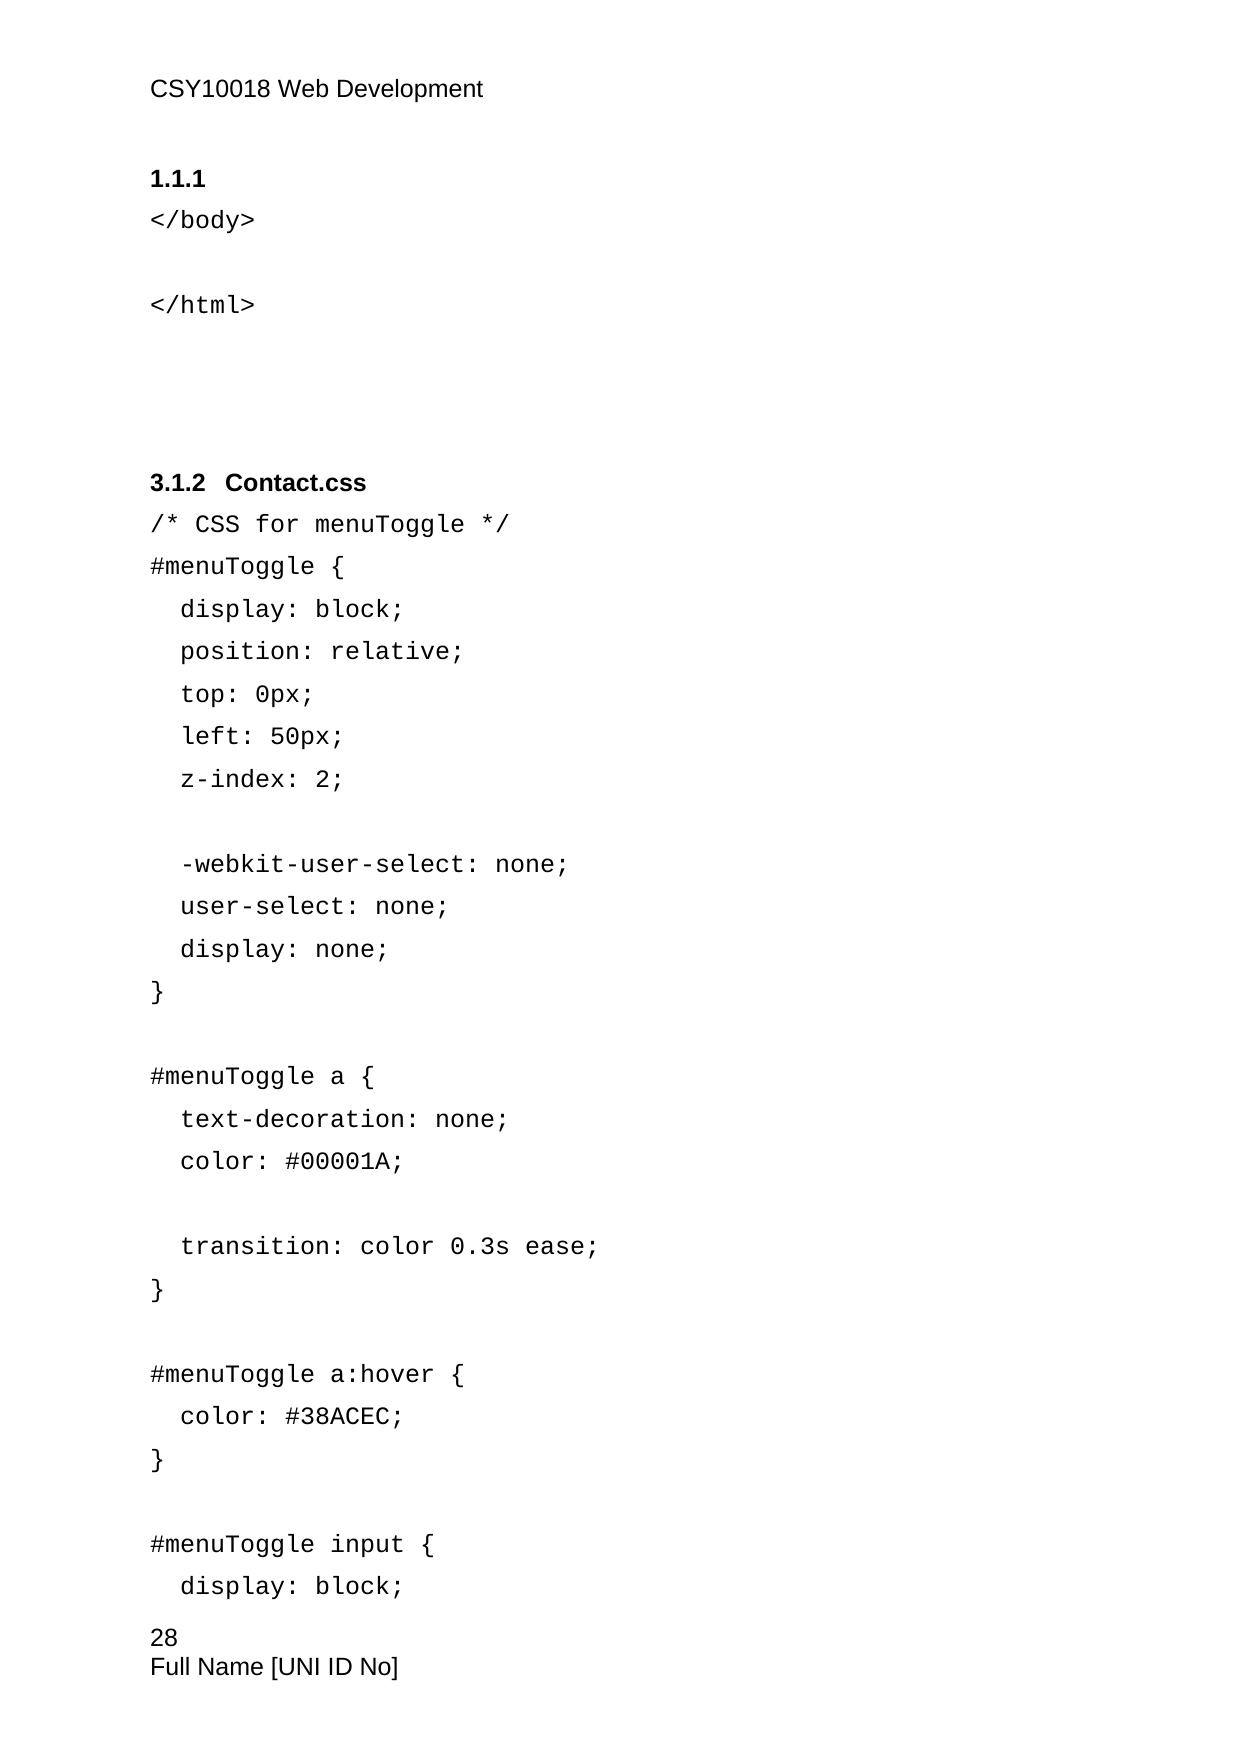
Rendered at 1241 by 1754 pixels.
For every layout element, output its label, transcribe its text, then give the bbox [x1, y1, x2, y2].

text user-select: none; [150, 894, 1090, 922]
text text-decoration: none; [150, 1106, 1090, 1135]
text display: none; [150, 936, 1090, 965]
text position: relative; [150, 639, 1090, 667]
text transition: color 0.3s ease; [150, 1234, 1090, 1262]
text display: block; [150, 596, 1090, 625]
text #menuToggle { [150, 554, 1090, 582]
text color: #00001A; [150, 1149, 1090, 1177]
text } [150, 1446, 1090, 1475]
text #menuToggle input { [150, 1531, 1090, 1560]
text color: #38ACEC; [150, 1404, 1090, 1432]
text top: 0px; [150, 681, 1090, 710]
text } [150, 979, 1090, 1007]
text display: block; [150, 1574, 1090, 1602]
text </html> [150, 292, 1090, 321]
text } [150, 1276, 1090, 1305]
subtitle Contact.css [150, 468, 1090, 497]
text left: 50px; [150, 724, 1090, 752]
text z-index: 2; [150, 766, 1090, 795]
text #menuToggle a:hover { [150, 1361, 1090, 1390]
text </body> [150, 207, 1090, 236]
text #menuToggle a { [150, 1064, 1090, 1092]
text -webkit-user-select: none; [150, 851, 1090, 880]
text /* CSS for menuToggle */ [150, 511, 1090, 540]
